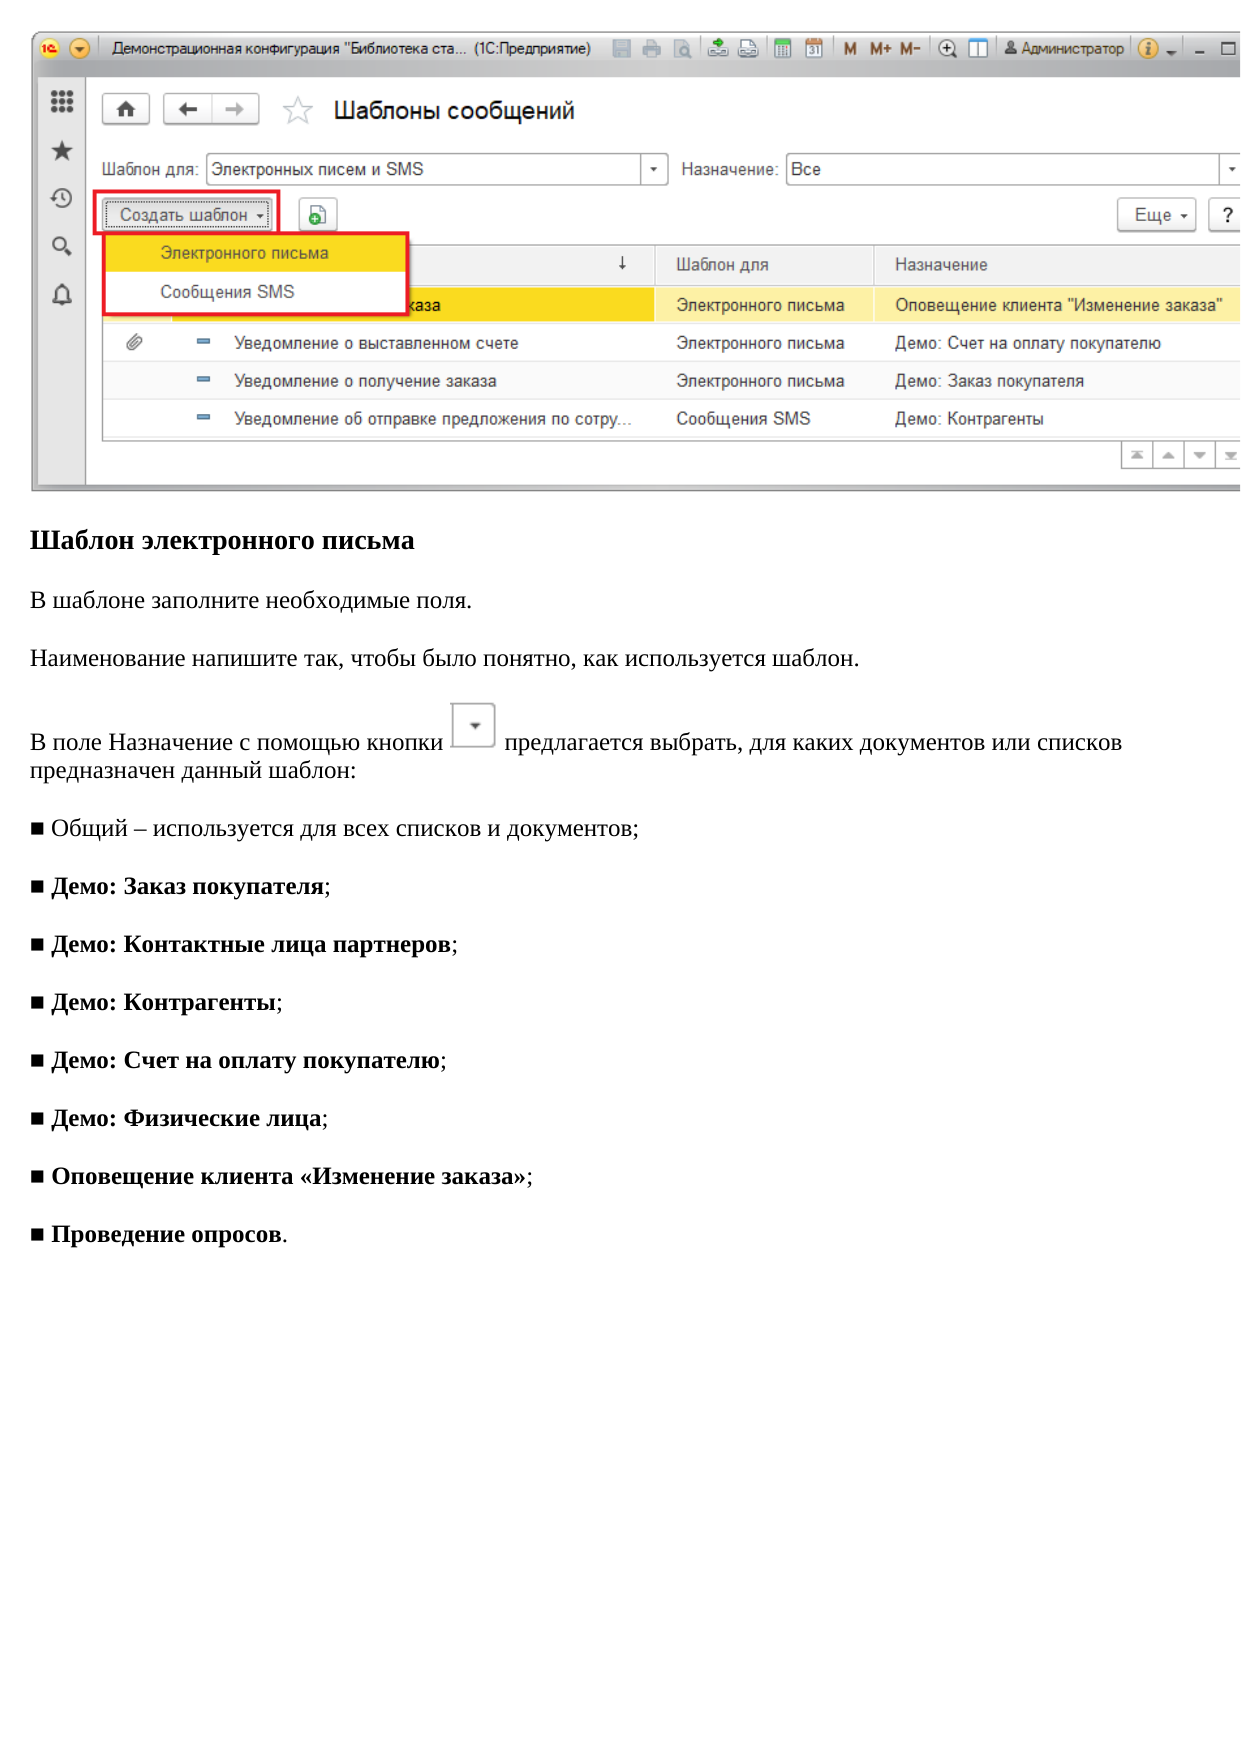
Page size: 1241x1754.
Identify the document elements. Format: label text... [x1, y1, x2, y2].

text ■ Проведение опросов. [29, 1219, 1211, 1248]
text ■ Демо: Заказ покупателя; [29, 871, 1211, 900]
text ■ Демо: Контактные лица партнеров; [29, 929, 1211, 958]
picture [29, 29, 1241, 494]
picture [450, 700, 499, 751]
text В поле Назначение с помощью кнопки предлагается выбрать, для каких документов или списков предназначен данный шаблон: [29, 701, 1211, 784]
text Шаблон электронного письма [29, 523, 1211, 556]
text Наименование напишите так, чтобы было понятно, как используется шаблон. [29, 643, 1211, 671]
text ■ Демо: Физические лица; [29, 1103, 1211, 1132]
text ■ Общий – используется для всех списков и документов; [29, 813, 1211, 842]
text ■ Демо: Контрагенты; [29, 987, 1211, 1016]
text ■ Демо: Счет на оплату покупателю; [29, 1045, 1211, 1074]
text ■ Оповещение клиента «Изменение заказа»; [29, 1161, 1211, 1190]
text В шаблоне заполните необходимые поля. [29, 585, 1211, 613]
